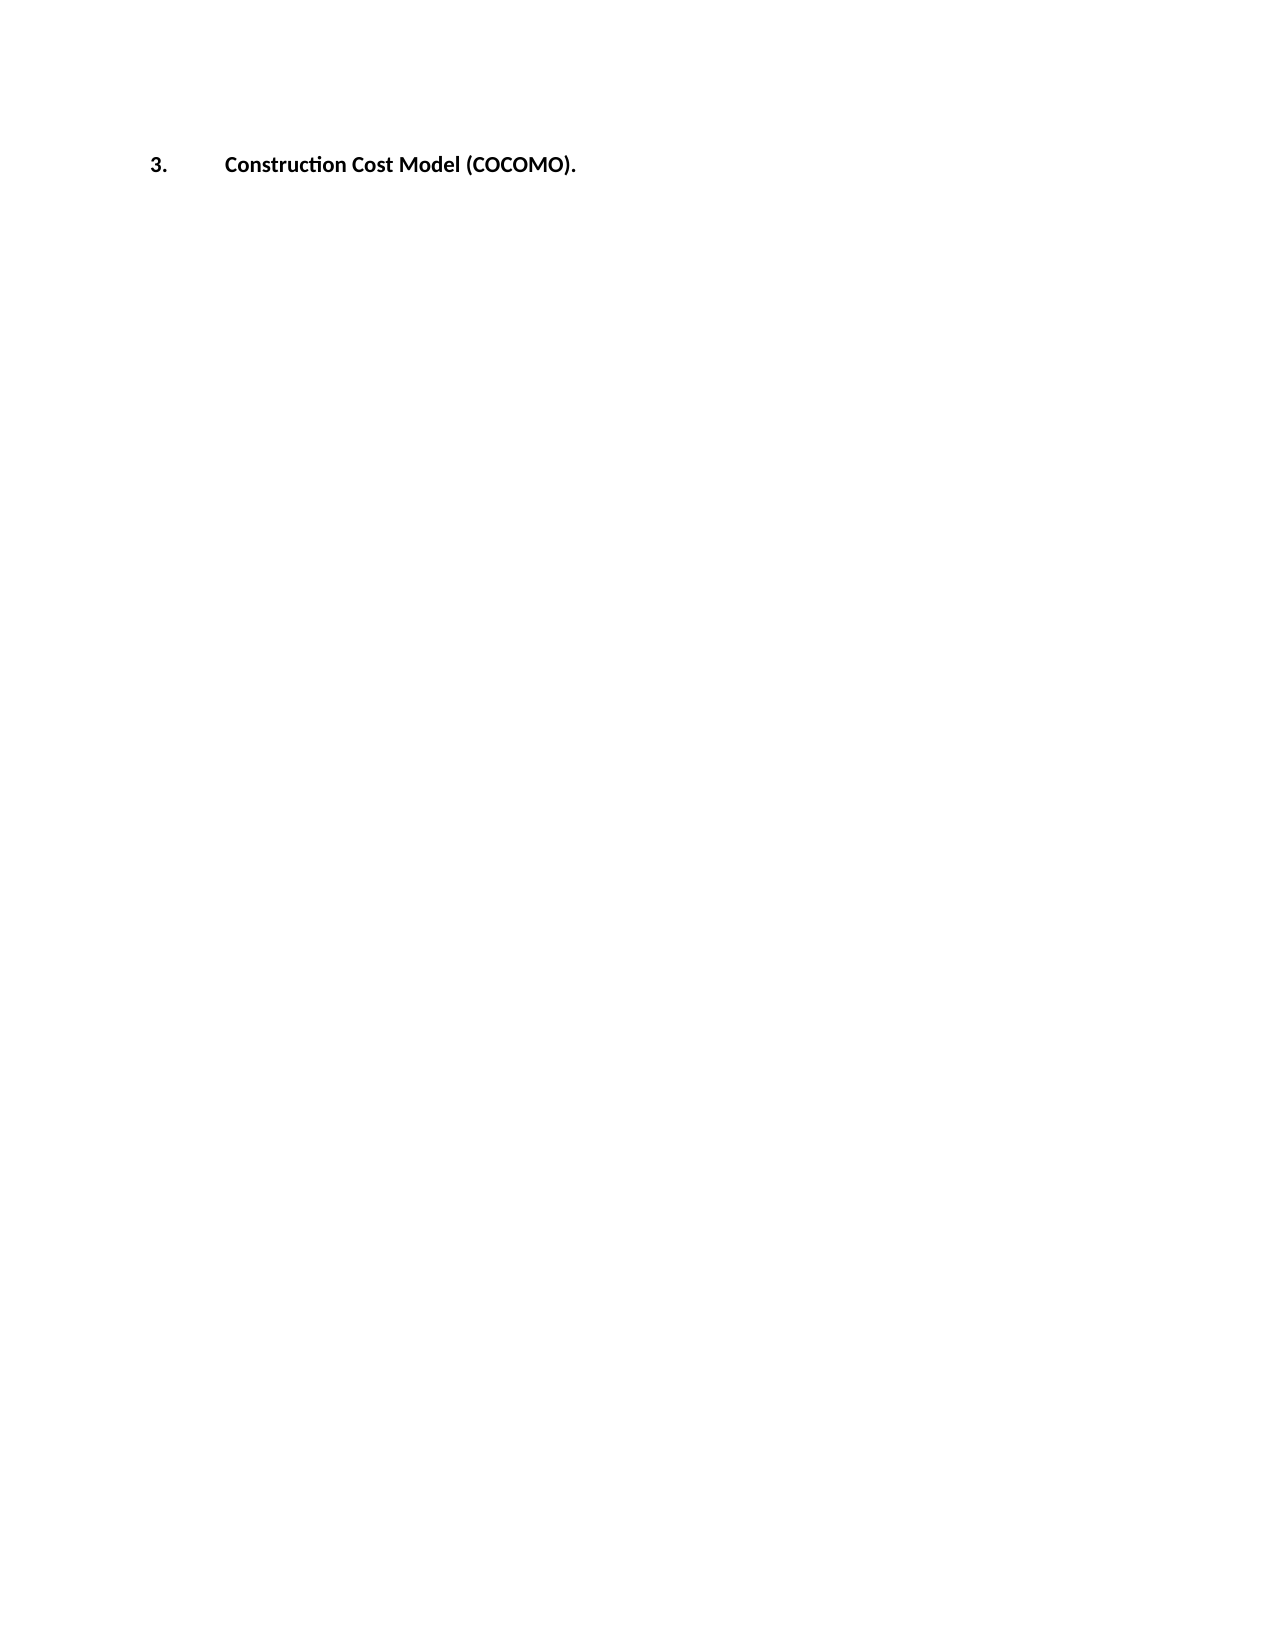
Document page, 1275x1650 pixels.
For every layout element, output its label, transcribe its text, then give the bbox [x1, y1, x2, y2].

text 3. Construction Cost Model (COCOMO). [150, 150, 1125, 178]
